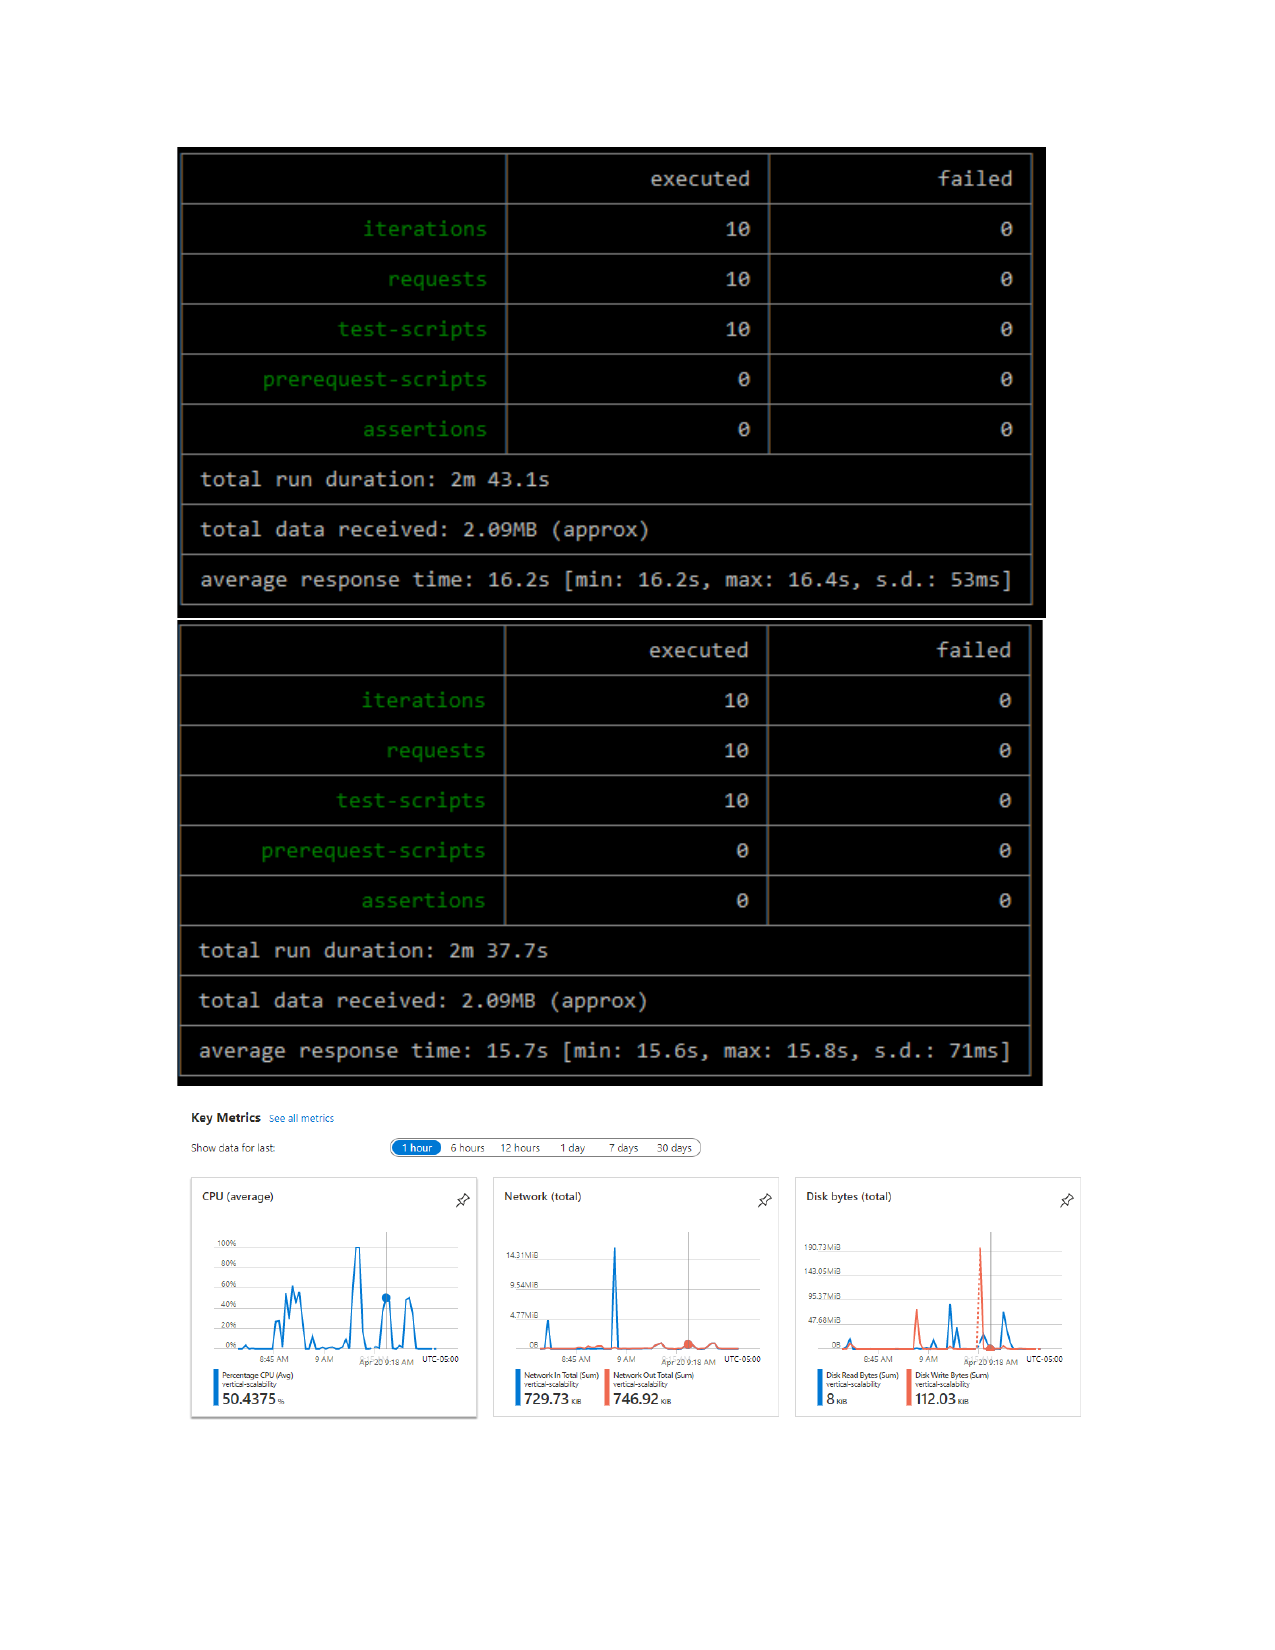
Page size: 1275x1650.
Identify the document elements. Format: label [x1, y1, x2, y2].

picture [177, 147, 1046, 618]
picture [177, 620, 1043, 1086]
picture [177, 1104, 1096, 1424]
